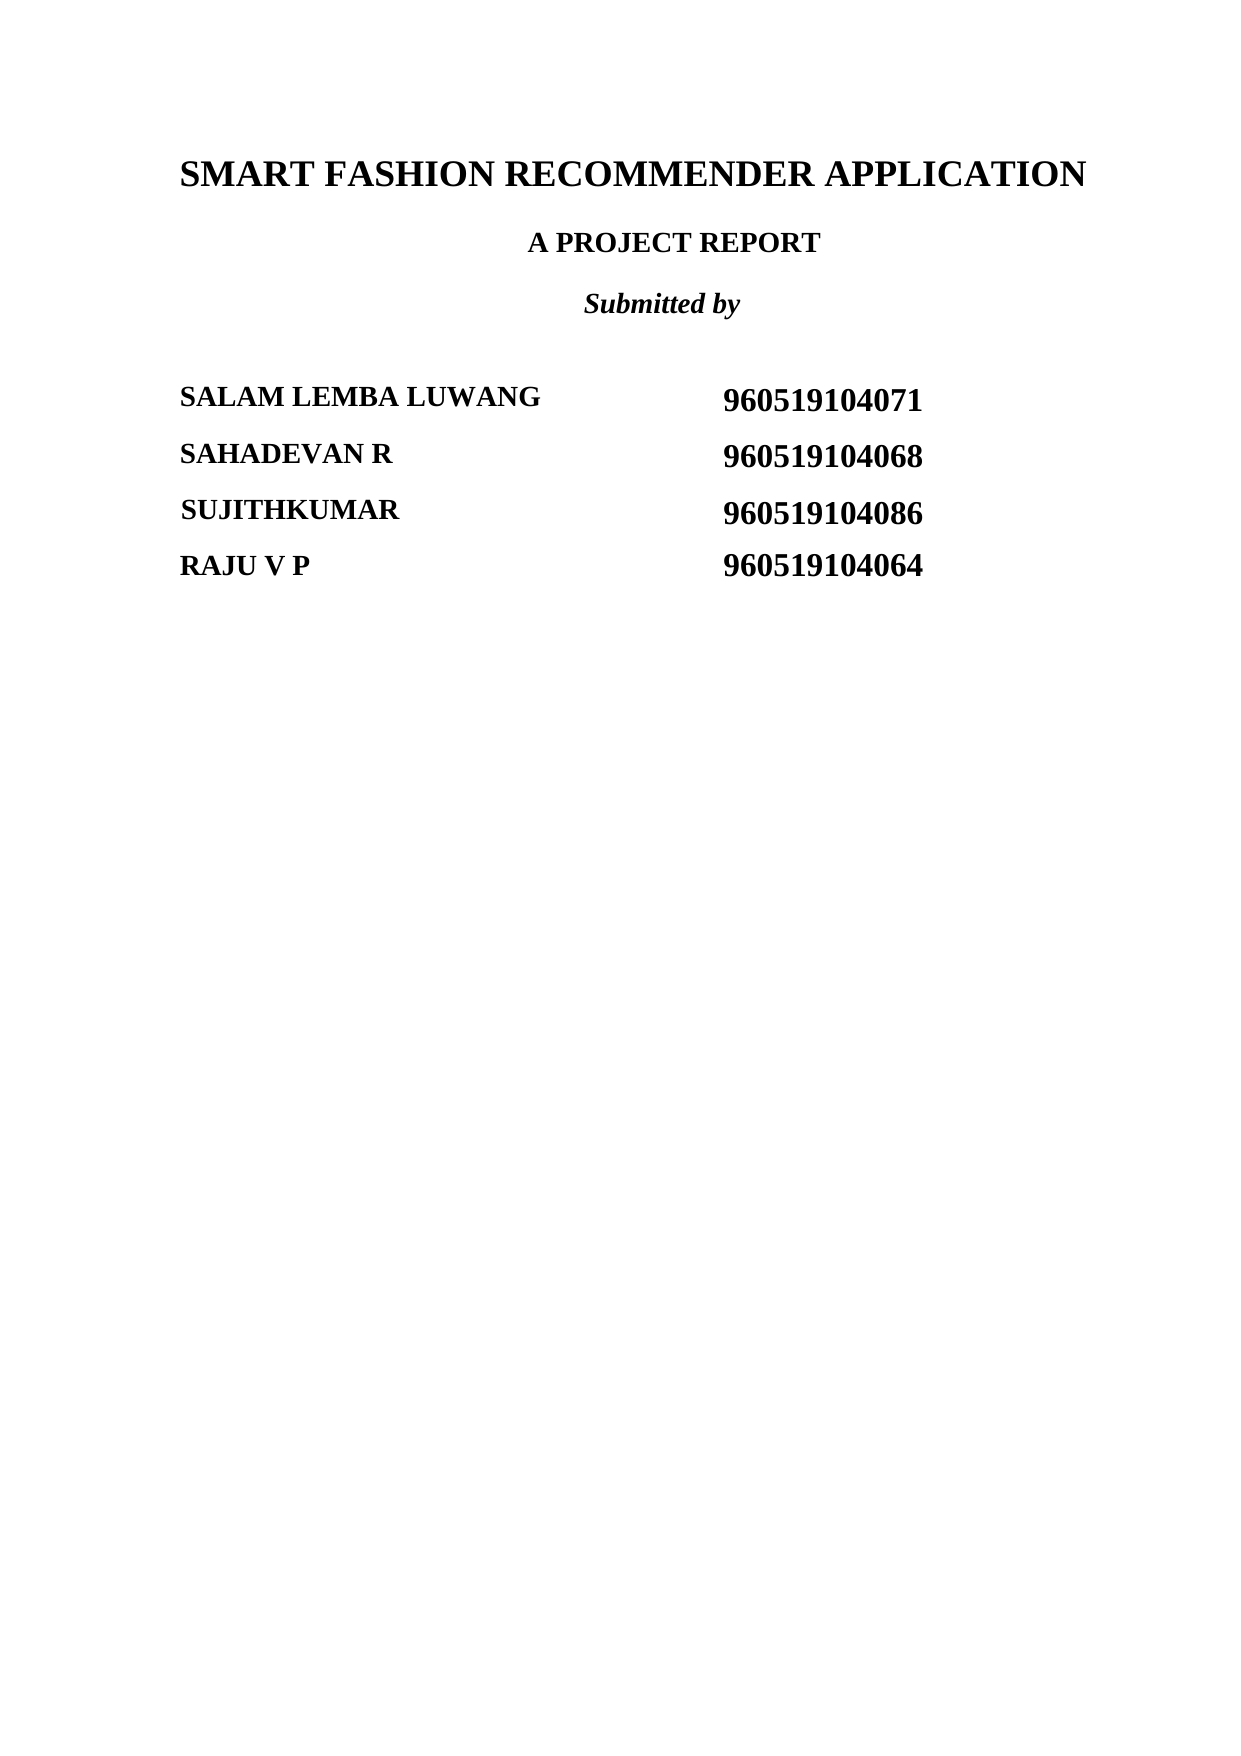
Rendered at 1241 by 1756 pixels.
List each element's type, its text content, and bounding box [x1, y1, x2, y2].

table_cell 960519104086 [622, 484, 943, 540]
table_cell 960519104064 [622, 540, 943, 585]
table_cell SUJITHKUMAR [159, 484, 622, 540]
table_cell SAHADEVAN R [159, 428, 622, 484]
table_cell RAJU V P [159, 540, 622, 585]
table_cell 960519104068 [622, 428, 943, 484]
text Submitted by [385, 286, 941, 319]
table_header SALAM LEMBA LUWANG [159, 381, 622, 428]
subtitle A PROJECT REPORT [527, 225, 1165, 259]
title SMART FASHION RECOMMENDER APPLICATION [179, 152, 1165, 195]
table_header 960519104071 [622, 381, 943, 428]
